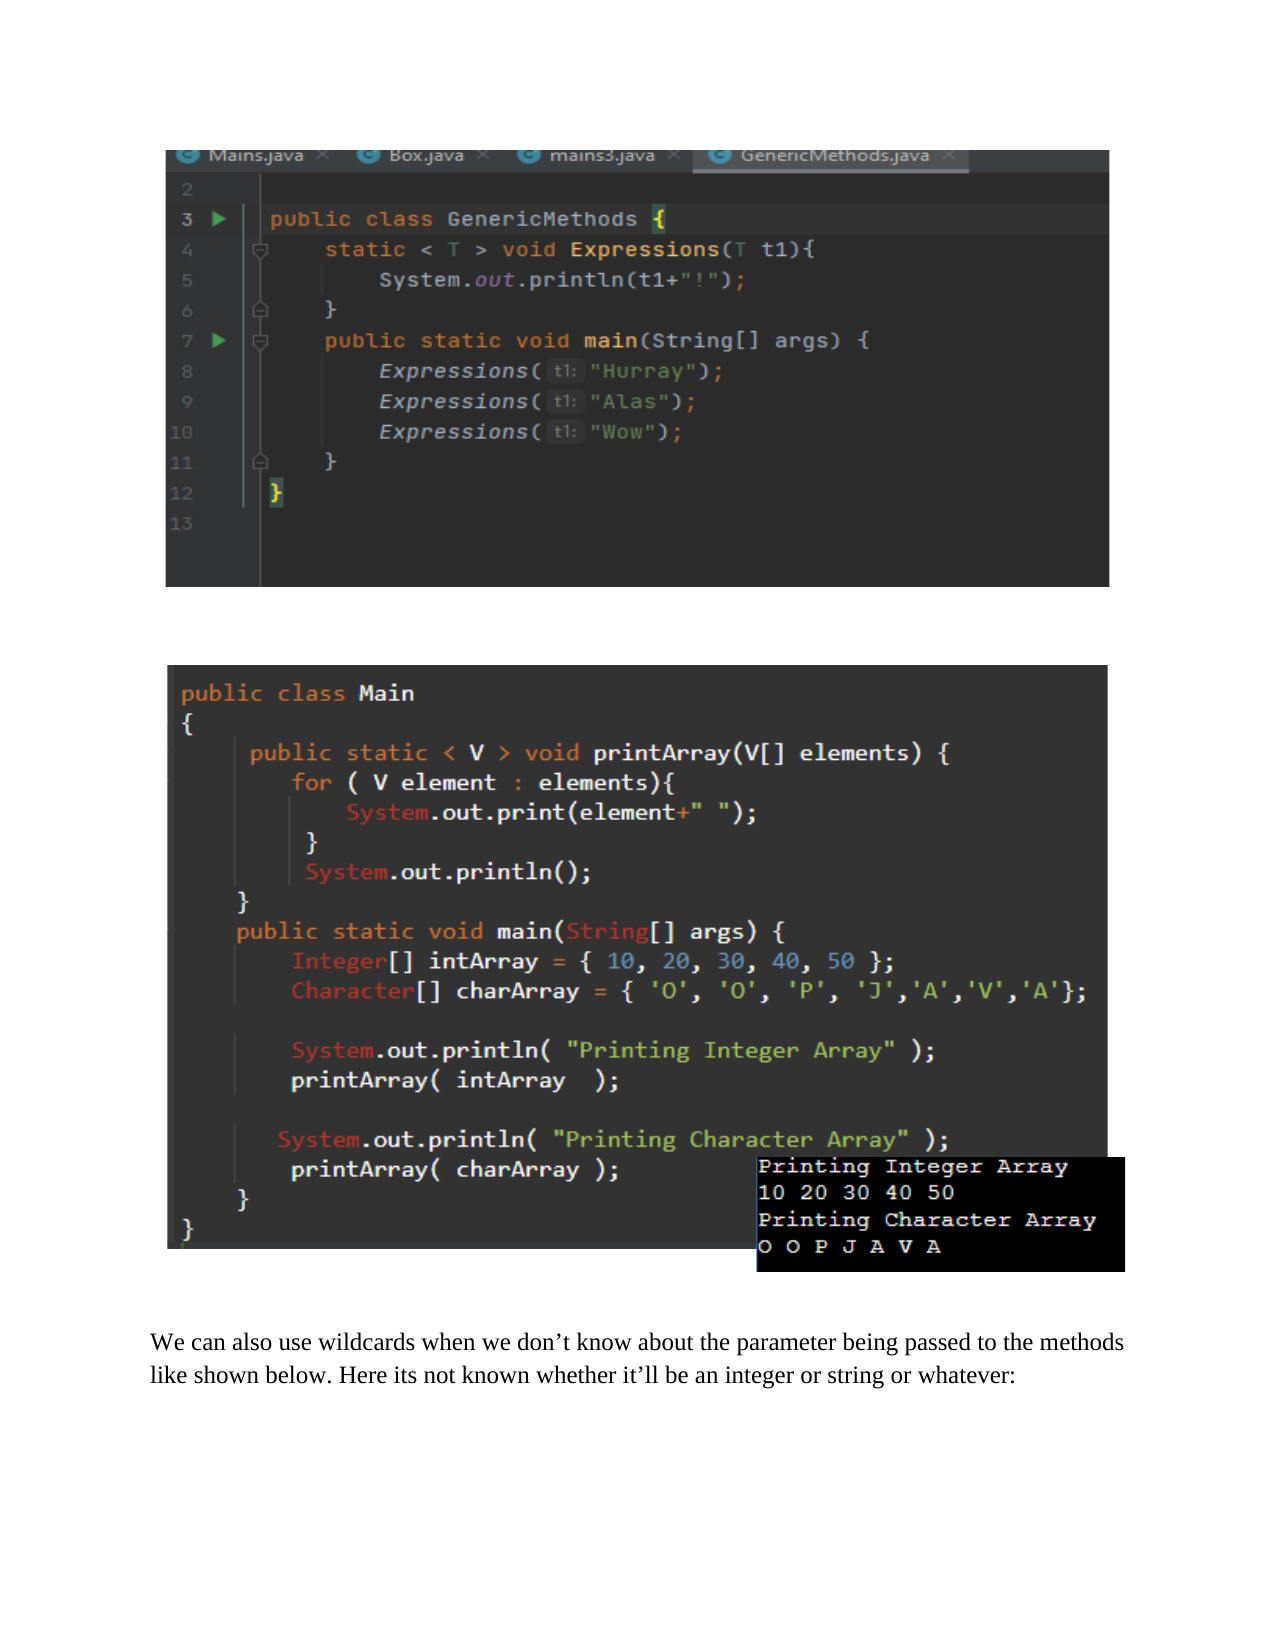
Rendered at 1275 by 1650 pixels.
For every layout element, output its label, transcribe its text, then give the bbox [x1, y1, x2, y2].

picture [167, 665, 1125, 1272]
text We can also use wildcards when we don’t know about the parameter being passed to the methods like shown below. Here its not known whether it’ll be an integer or string or whatever: [150, 1327, 1125, 1389]
